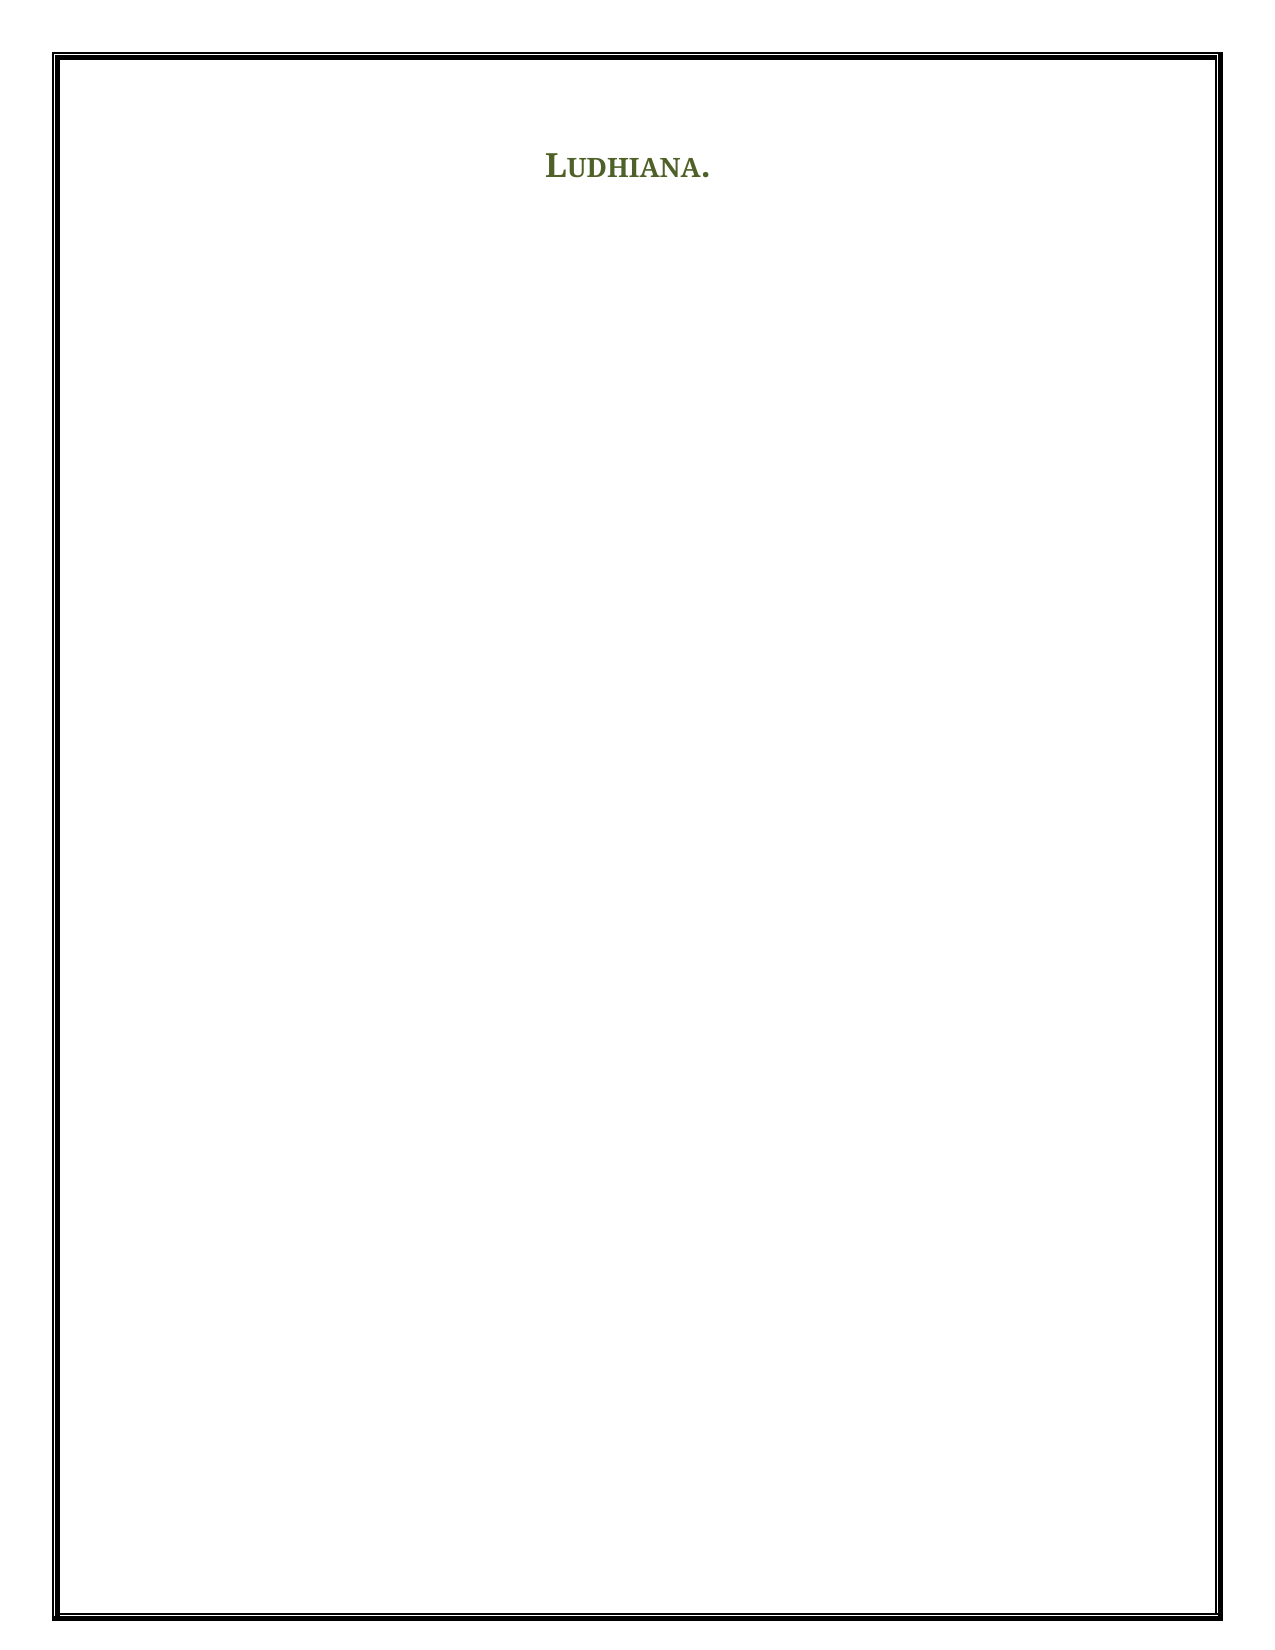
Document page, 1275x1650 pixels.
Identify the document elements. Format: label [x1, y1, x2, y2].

text [205, 142, 1137, 187]
